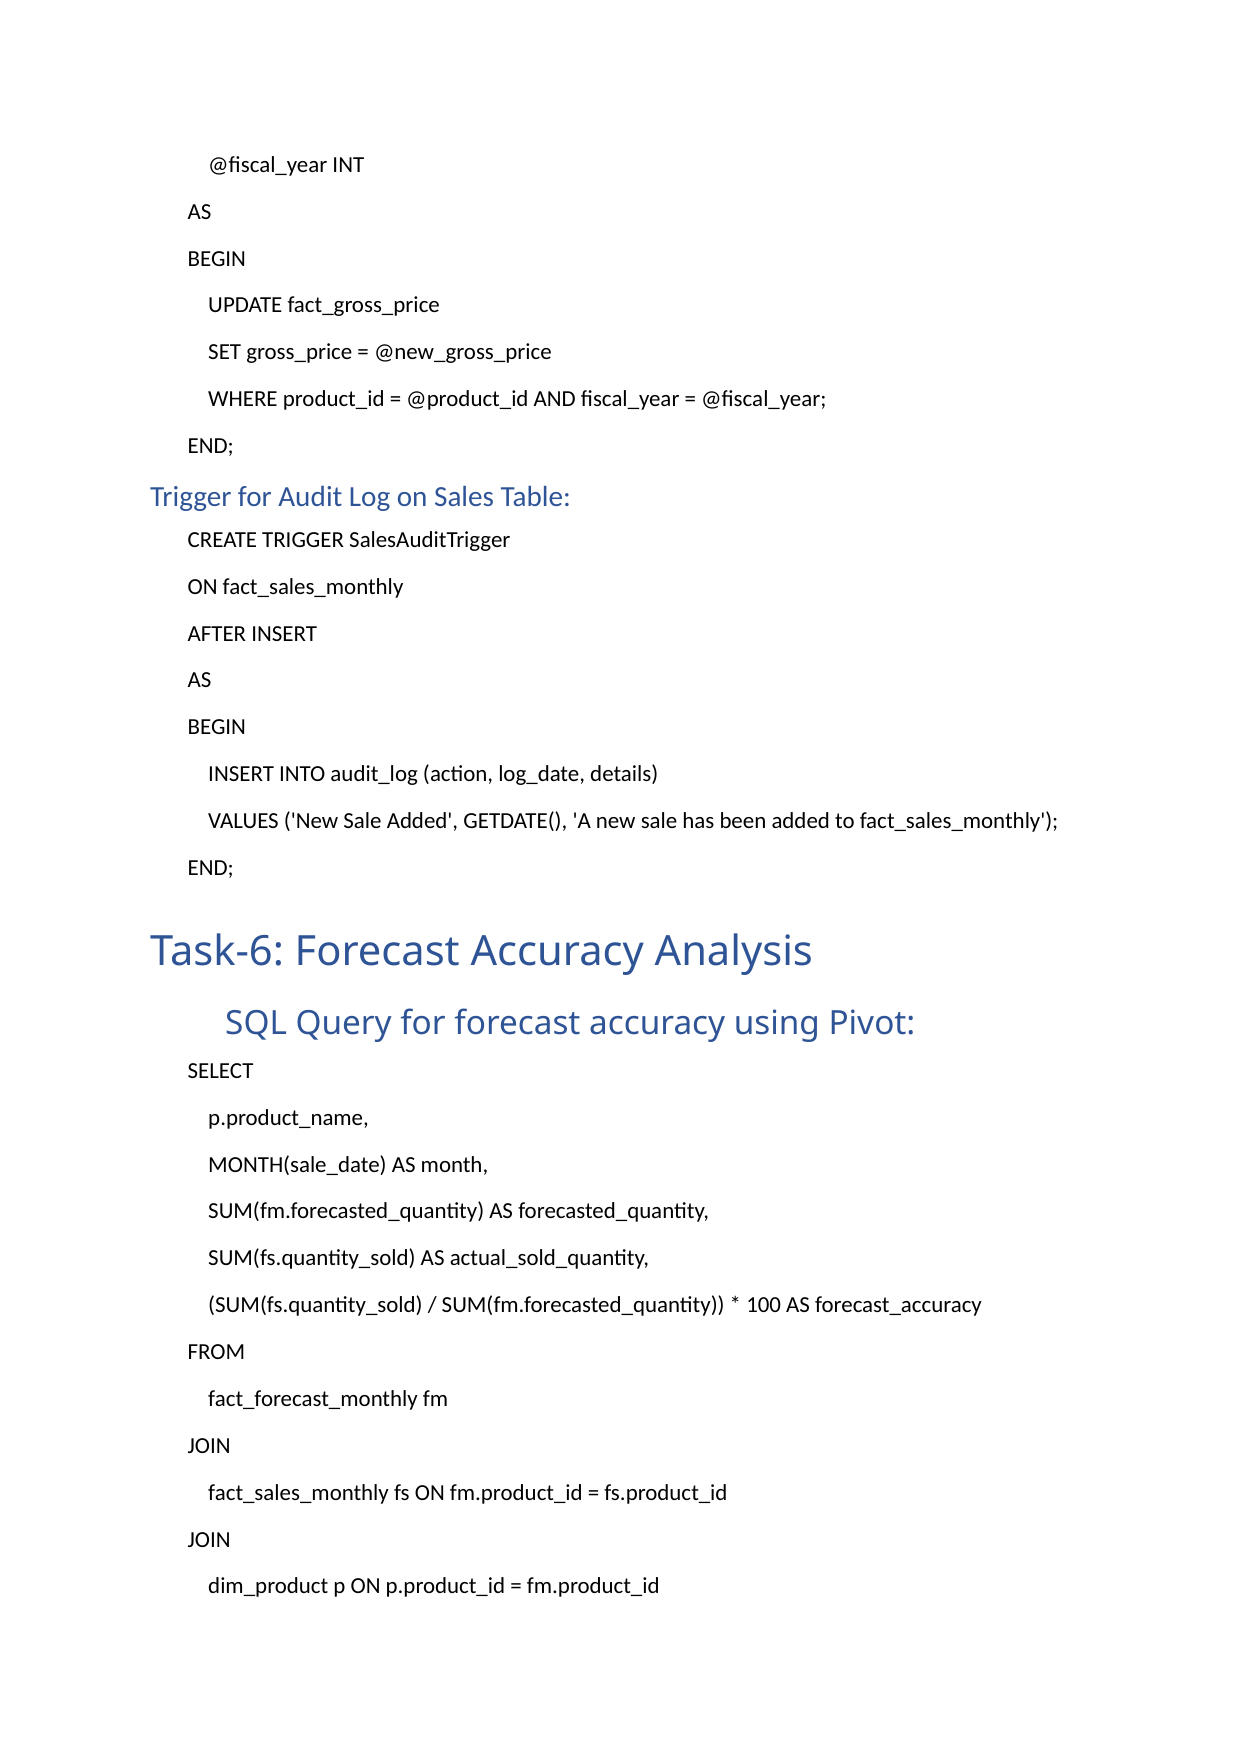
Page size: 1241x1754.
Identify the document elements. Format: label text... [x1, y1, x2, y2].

text SUM(fm.forecasted_quantity) AS forecasted_quantity, [187, 1197, 1090, 1224]
text @fiscal_year INT [187, 150, 1090, 178]
text fact_sales_monthly fs ON fm.product_id = fs.product_id [187, 1478, 1090, 1506]
text FROM [187, 1337, 1090, 1365]
text AS [187, 666, 1090, 693]
subtitle SQL Query for forecast accuracy using Pivot: [225, 999, 1090, 1044]
text VALUES ('New Sale Added', GETDATE(), 'A new sale has been added to fact_sales_monthly'); [187, 806, 1090, 834]
text JOIN [187, 1431, 1090, 1459]
text END; [187, 431, 1090, 459]
text SET gross_price = @new_gross_price [187, 337, 1090, 366]
text AFTER INSERT [187, 619, 1090, 647]
text p.product_name, [187, 1103, 1090, 1131]
subtitle Trigger for Audit Log on Sales Table: [150, 478, 1090, 514]
text BEGIN [187, 712, 1090, 740]
text MONTH(sale_date) AS month, [187, 1150, 1090, 1178]
text CREATE TRIGGER SalesAuditTrigger [187, 525, 1090, 553]
text BEGIN [187, 244, 1090, 272]
text fact_forecast_monthly fm [187, 1384, 1090, 1412]
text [187, 384, 1090, 412]
text dim_product p ON p.product_id = fm.product_id [187, 1572, 1090, 1599]
text SELECT [187, 1056, 1090, 1084]
text INSERT INTO audit_log (action, log_date, details) [187, 759, 1090, 787]
text SUM(fs.quantity_sold) AS actual_sold_quantity, [187, 1243, 1090, 1271]
text ON fact_sales_monthly [187, 572, 1090, 600]
subtitle Task-6: Forecast Accuracy Analysis [150, 921, 1090, 977]
text UPDATE fact_gross_price [187, 291, 1090, 319]
text JOIN [187, 1525, 1090, 1553]
text (SUM(fs.quantity_sold) / SUM(fm.forecasted_quantity)) * 100 AS forecast_accuracy [187, 1290, 1090, 1318]
text END; [187, 853, 1090, 881]
text AS [187, 197, 1090, 225]
